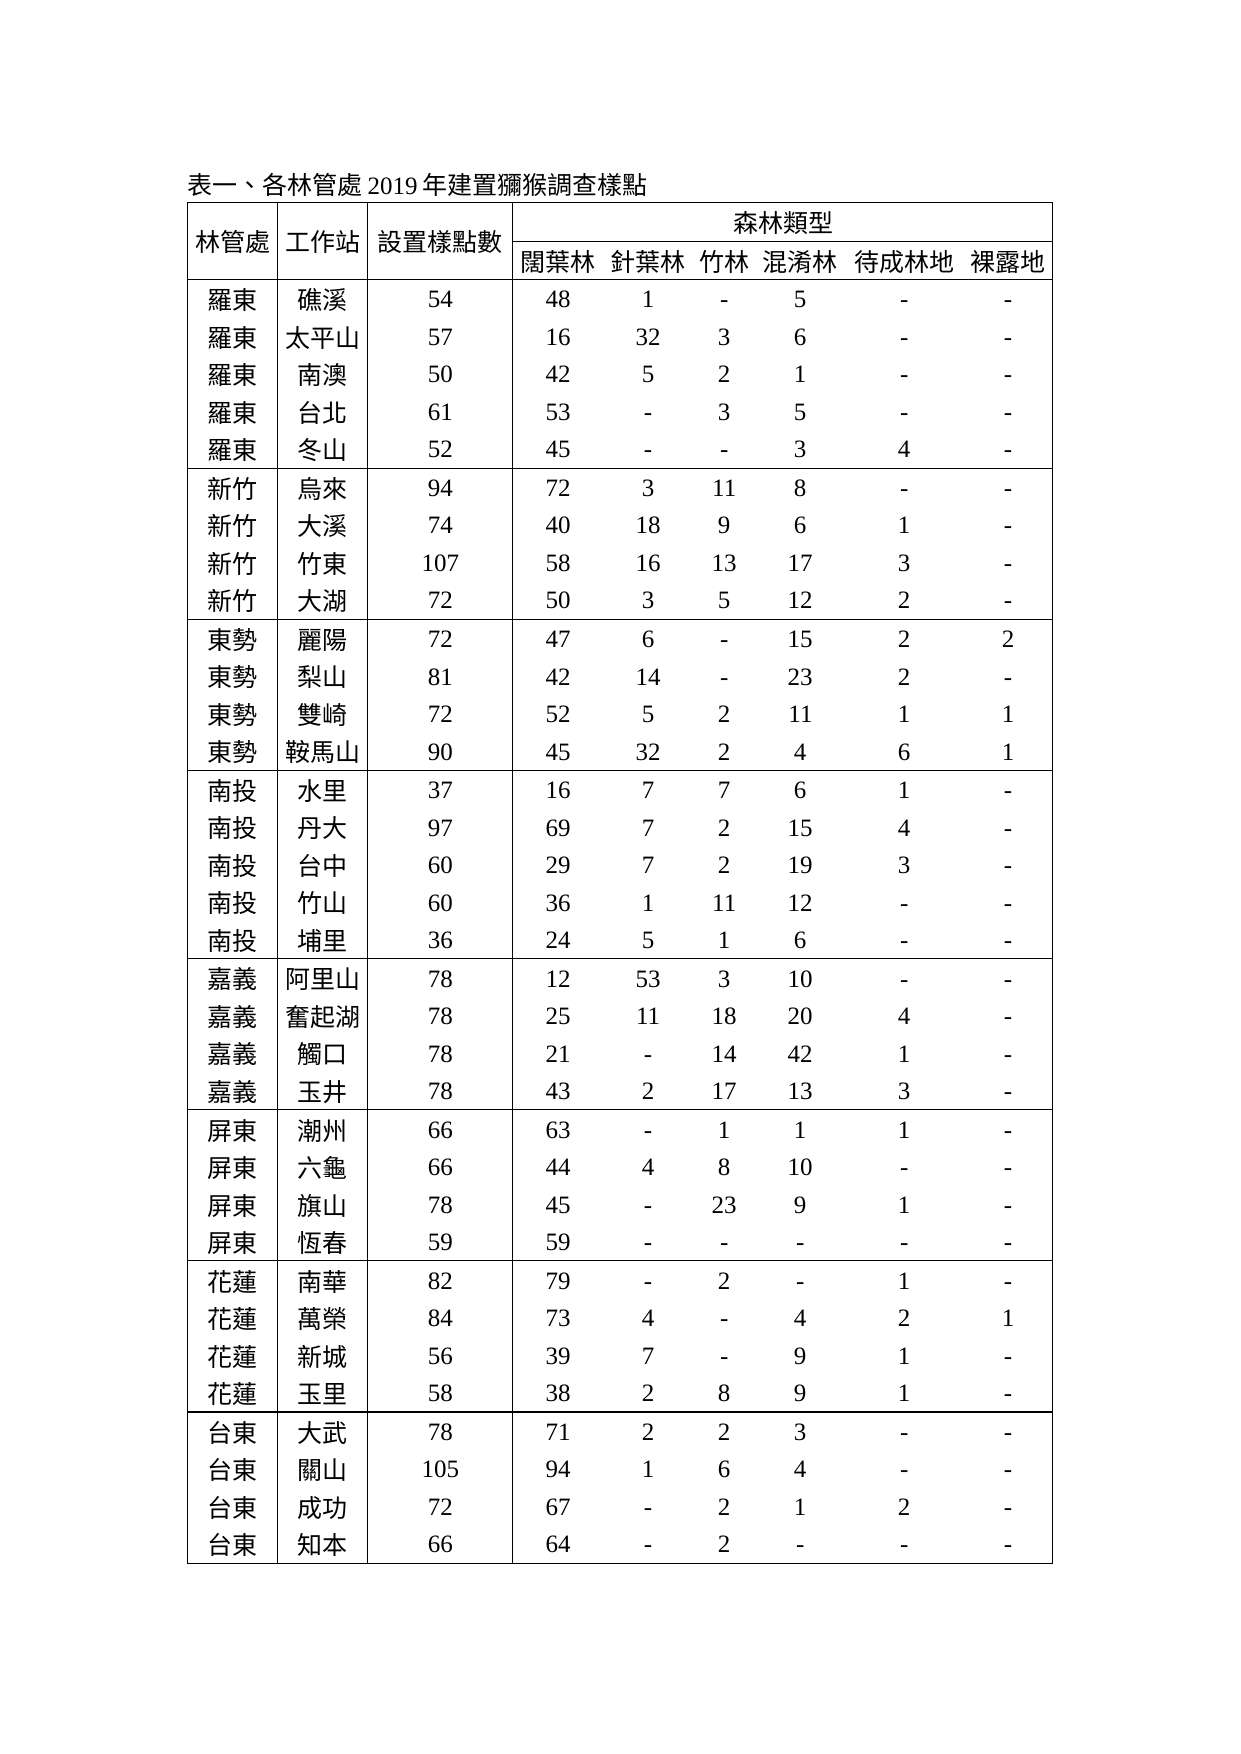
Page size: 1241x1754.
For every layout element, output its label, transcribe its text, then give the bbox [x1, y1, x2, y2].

table_cell 礁溪 [278, 280, 367, 318]
table_cell 1 [755, 355, 845, 393]
table_cell 大湖 [278, 581, 367, 619]
table_cell 花蓮 [188, 1336, 277, 1374]
table_cell 42 [513, 355, 603, 393]
table_cell 12 [755, 581, 845, 619]
table_cell - [963, 808, 1052, 846]
table_cell - [963, 393, 1052, 430]
table_cell 3 [845, 544, 963, 581]
table_cell 66 [368, 1148, 512, 1185]
table_cell 新竹 [188, 544, 277, 581]
table_cell - [693, 657, 755, 695]
table_cell 81 [368, 657, 512, 695]
table_cell 雙崎 [278, 695, 367, 732]
table_cell 74 [368, 506, 512, 544]
table_cell 72 [368, 1488, 512, 1525]
table_cell 84 [368, 1299, 512, 1336]
table_cell 15 [755, 808, 845, 846]
table_cell - [963, 959, 1052, 997]
table_cell - [963, 318, 1052, 355]
table_cell 18 [603, 506, 693, 544]
table_cell 72 [368, 695, 512, 732]
table_cell - [845, 1148, 963, 1185]
table_cell 新竹 [188, 506, 277, 544]
table_cell 4 [755, 1450, 845, 1487]
table_cell - [603, 393, 693, 430]
table_cell 6 [755, 506, 845, 544]
table_cell 58 [368, 1374, 512, 1411]
table_cell 6 [603, 620, 693, 657]
table_cell 97 [368, 808, 512, 846]
table_cell - [963, 506, 1052, 544]
table_cell - [755, 1223, 845, 1260]
table_cell 竹林 [693, 242, 755, 279]
table_cell 2 [693, 808, 755, 846]
table_cell 6 [755, 318, 845, 355]
table_cell 66 [368, 1110, 512, 1148]
table_cell 新城 [278, 1336, 367, 1374]
table_cell 16 [603, 544, 693, 581]
table_cell 新竹 [188, 469, 277, 506]
table_cell 29 [513, 846, 603, 883]
table_cell 13 [755, 1072, 845, 1109]
table_cell - [963, 1148, 1052, 1185]
table_cell 花蓮 [188, 1374, 277, 1411]
table_cell - [603, 1034, 693, 1072]
table_cell 梨山 [278, 657, 367, 695]
table_cell 2 [693, 355, 755, 393]
table_cell 90 [368, 732, 512, 770]
table_cell 3 [755, 430, 845, 468]
table_cell 水里 [278, 771, 367, 808]
table_cell 新竹 [188, 581, 277, 619]
table_cell 1 [963, 695, 1052, 732]
table_cell - [693, 430, 755, 468]
table_cell 57 [368, 318, 512, 355]
table_cell - [963, 1223, 1052, 1260]
table_cell 6 [693, 1450, 755, 1487]
table_cell 冬山 [278, 430, 367, 468]
table_cell 32 [603, 732, 693, 770]
table_cell 6 [755, 771, 845, 808]
table_cell 54 [368, 280, 512, 318]
table_cell 台東 [188, 1488, 277, 1525]
table_cell 東勢 [188, 620, 277, 657]
table_cell 4 [845, 808, 963, 846]
table_cell 45 [513, 732, 603, 770]
table_cell 2 [845, 620, 963, 657]
table_cell - [963, 921, 1052, 958]
table_header 森林類型 [513, 203, 1052, 241]
table_cell 32 [603, 318, 693, 355]
table_cell 南澳 [278, 355, 367, 393]
table_cell 1 [845, 1336, 963, 1374]
table_cell 台東 [188, 1413, 277, 1450]
table_cell 82 [368, 1261, 512, 1299]
table_cell 3 [693, 318, 755, 355]
table_cell 17 [693, 1072, 755, 1109]
table_cell 72 [513, 469, 603, 506]
table_cell 10 [755, 1148, 845, 1185]
table_cell - [963, 1261, 1052, 1299]
table_cell - [845, 921, 963, 958]
table_cell 2 [603, 1374, 693, 1411]
table_cell 裸露地 [963, 242, 1052, 279]
table_cell - [963, 355, 1052, 393]
table_cell - [603, 1261, 693, 1299]
table_cell - [963, 469, 1052, 506]
table_cell 1 [845, 771, 963, 808]
table_cell 23 [755, 657, 845, 695]
table_cell 40 [513, 506, 603, 544]
table_cell - [693, 620, 755, 657]
table_cell 3 [693, 393, 755, 430]
table_cell 5 [755, 393, 845, 430]
table_cell 竹山 [278, 883, 367, 921]
table_cell 72 [368, 620, 512, 657]
table_cell 24 [513, 921, 603, 958]
table_cell - [963, 1374, 1052, 1411]
table_cell - [693, 1299, 755, 1336]
table_cell - [693, 280, 755, 318]
table_cell - [693, 1223, 755, 1260]
table_cell - [845, 1413, 963, 1450]
table_cell 嘉義 [188, 1072, 277, 1109]
table_cell 羅東 [188, 393, 277, 430]
table_cell 59 [513, 1223, 603, 1260]
table_cell 1 [963, 1299, 1052, 1336]
table_cell - [603, 1525, 693, 1562]
table_header 工作站 [278, 203, 367, 279]
table_cell 恆春 [278, 1223, 367, 1260]
table_cell 63 [513, 1110, 603, 1148]
table_cell - [963, 430, 1052, 468]
table_cell 7 [603, 1336, 693, 1374]
table_cell 混淆林 [755, 242, 845, 279]
table_cell 11 [755, 695, 845, 732]
table_cell 玉里 [278, 1374, 367, 1411]
table_cell 玉井 [278, 1072, 367, 1109]
table_cell 阿里山 [278, 959, 367, 997]
table_cell 44 [513, 1148, 603, 1185]
table_cell 37 [368, 771, 512, 808]
table_cell 花蓮 [188, 1299, 277, 1336]
table_cell 5 [603, 695, 693, 732]
table_cell 50 [513, 581, 603, 619]
table_cell 花蓮 [188, 1261, 277, 1299]
table_cell - [963, 1185, 1052, 1223]
table_cell - [963, 771, 1052, 808]
table_cell 南投 [188, 771, 277, 808]
table_cell - [603, 1223, 693, 1260]
table_cell 4 [603, 1299, 693, 1336]
table_cell 1 [603, 1450, 693, 1487]
table_cell 59 [368, 1223, 512, 1260]
table_cell 69 [513, 808, 603, 846]
table_cell 47 [513, 620, 603, 657]
table_cell - [845, 469, 963, 506]
table_cell 52 [368, 430, 512, 468]
table_cell 3 [693, 959, 755, 997]
table_cell 知本 [278, 1525, 367, 1562]
table_cell 2 [693, 732, 755, 770]
table_cell 南投 [188, 921, 277, 958]
table_cell 11 [603, 997, 693, 1034]
table_cell - [845, 355, 963, 393]
table_cell 6 [755, 921, 845, 958]
table_cell 羅東 [188, 280, 277, 318]
table_cell 107 [368, 544, 512, 581]
table_cell 丹大 [278, 808, 367, 846]
table_cell 六龜 [278, 1148, 367, 1185]
table_cell 61 [368, 393, 512, 430]
table_cell 2 [603, 1413, 693, 1450]
table_cell 20 [755, 997, 845, 1034]
table_cell 屏東 [188, 1185, 277, 1223]
table_cell 53 [513, 393, 603, 430]
table_header 設置樣點數 [368, 203, 512, 279]
table_cell 羅東 [188, 355, 277, 393]
table_cell - [963, 1110, 1052, 1148]
table_cell 9 [755, 1185, 845, 1223]
table_cell 60 [368, 846, 512, 883]
table_cell 66 [368, 1525, 512, 1562]
table_cell 屏東 [188, 1148, 277, 1185]
table_cell 78 [368, 1072, 512, 1109]
table_cell 大溪 [278, 506, 367, 544]
table_cell 7 [603, 846, 693, 883]
table_cell 關山 [278, 1450, 367, 1487]
text 表一、各林管處2019年建置獼猴調查樣點 [187, 164, 1053, 202]
table_cell 10 [755, 959, 845, 997]
table_cell 2 [693, 1261, 755, 1299]
table_cell 105 [368, 1450, 512, 1487]
table_cell 烏來 [278, 469, 367, 506]
table_header 林管處 [188, 203, 277, 279]
table_cell 4 [755, 1299, 845, 1336]
table_cell 1 [693, 1110, 755, 1148]
table_cell 53 [603, 959, 693, 997]
table_cell 大武 [278, 1413, 367, 1450]
table_cell 2 [603, 1072, 693, 1109]
table_cell 78 [368, 959, 512, 997]
table_cell - [693, 1336, 755, 1374]
table_cell 3 [845, 1072, 963, 1109]
table_cell 16 [513, 771, 603, 808]
table_cell - [963, 1072, 1052, 1109]
table_cell 5 [603, 921, 693, 958]
table_cell 1 [693, 921, 755, 958]
table_cell 9 [755, 1374, 845, 1411]
table_cell 73 [513, 1299, 603, 1336]
table_cell 1 [603, 883, 693, 921]
table_cell 東勢 [188, 732, 277, 770]
table_cell 79 [513, 1261, 603, 1299]
table_cell - [603, 1488, 693, 1525]
table_cell 羅東 [188, 430, 277, 468]
table_cell 2 [845, 581, 963, 619]
table_cell 1 [845, 695, 963, 732]
table_cell 南投 [188, 883, 277, 921]
table_cell 2 [845, 1299, 963, 1336]
table_cell 2 [845, 1488, 963, 1525]
table_cell 43 [513, 1072, 603, 1109]
table_cell 台中 [278, 846, 367, 883]
table_cell 1 [845, 506, 963, 544]
table_cell 8 [755, 469, 845, 506]
table_cell 觸口 [278, 1034, 367, 1072]
table_cell - [963, 883, 1052, 921]
table_cell 3 [603, 581, 693, 619]
table_cell 45 [513, 430, 603, 468]
table_cell 闊葉林 [513, 242, 603, 279]
table_cell 12 [513, 959, 603, 997]
table_cell 待成林地 [845, 242, 963, 279]
table_cell 3 [755, 1413, 845, 1450]
table_cell - [845, 280, 963, 318]
table_cell 17 [755, 544, 845, 581]
table_cell - [963, 1525, 1052, 1562]
table_cell 1 [845, 1261, 963, 1299]
table_cell 48 [513, 280, 603, 318]
table_cell 42 [755, 1034, 845, 1072]
table_cell 4 [755, 732, 845, 770]
table_cell 南華 [278, 1261, 367, 1299]
table_cell - [845, 883, 963, 921]
table_cell 14 [603, 657, 693, 695]
table_cell 78 [368, 997, 512, 1034]
table_cell 3 [603, 469, 693, 506]
table_cell 8 [693, 1148, 755, 1185]
table_cell - [963, 581, 1052, 619]
table_cell 78 [368, 1413, 512, 1450]
table_cell 7 [603, 808, 693, 846]
table_cell 竹東 [278, 544, 367, 581]
table_cell 2 [963, 620, 1052, 657]
table_cell 太平山 [278, 318, 367, 355]
table_cell 嘉義 [188, 959, 277, 997]
table_cell 針葉林 [603, 242, 693, 279]
table_cell 成功 [278, 1488, 367, 1525]
table_cell - [845, 959, 963, 997]
table_cell 15 [755, 620, 845, 657]
table_cell 7 [693, 771, 755, 808]
table_cell 72 [368, 581, 512, 619]
table_cell - [963, 280, 1052, 318]
table_cell 旗山 [278, 1185, 367, 1223]
table_cell 71 [513, 1413, 603, 1450]
table_cell 58 [513, 544, 603, 581]
table_cell - [845, 1525, 963, 1562]
table_cell 萬榮 [278, 1299, 367, 1336]
table_cell 19 [755, 846, 845, 883]
table_cell 2 [845, 657, 963, 695]
table_cell 鞍馬山 [278, 732, 367, 770]
table_cell 3 [845, 846, 963, 883]
table_cell 25 [513, 997, 603, 1034]
table_cell 11 [693, 469, 755, 506]
table_cell 2 [693, 846, 755, 883]
table_cell 南投 [188, 846, 277, 883]
table_cell 38 [513, 1374, 603, 1411]
table_cell - [845, 318, 963, 355]
table_cell - [845, 1223, 963, 1260]
table_cell - [963, 544, 1052, 581]
table_cell 1 [845, 1034, 963, 1072]
table_cell - [963, 657, 1052, 695]
table_cell 台東 [188, 1525, 277, 1562]
table_cell 78 [368, 1034, 512, 1072]
table_cell - [603, 430, 693, 468]
table_cell - [963, 1413, 1052, 1450]
table_cell 1 [755, 1110, 845, 1148]
table_cell 屏東 [188, 1223, 277, 1260]
table_cell - [963, 997, 1052, 1034]
table_cell 7 [603, 771, 693, 808]
table_cell 78 [368, 1185, 512, 1223]
table_cell 潮州 [278, 1110, 367, 1148]
table_cell 9 [755, 1336, 845, 1374]
table_cell 14 [693, 1034, 755, 1072]
table_cell 2 [693, 1488, 755, 1525]
table_cell 4 [845, 430, 963, 468]
table_cell 12 [755, 883, 845, 921]
table_cell 94 [368, 469, 512, 506]
table_cell 36 [368, 921, 512, 958]
table_cell 2 [693, 695, 755, 732]
table_cell 13 [693, 544, 755, 581]
table_cell 南投 [188, 808, 277, 846]
table_cell 1 [845, 1374, 963, 1411]
table_cell 94 [513, 1450, 603, 1487]
table_cell 奮起湖 [278, 997, 367, 1034]
table_cell 屏東 [188, 1110, 277, 1148]
table_cell 1 [603, 280, 693, 318]
table_cell 4 [845, 997, 963, 1034]
table_cell 45 [513, 1185, 603, 1223]
table_cell - [963, 1450, 1052, 1487]
table_cell 羅東 [188, 318, 277, 355]
table_cell 台北 [278, 393, 367, 430]
table_cell 16 [513, 318, 603, 355]
table_cell - [963, 1488, 1052, 1525]
table_cell - [603, 1185, 693, 1223]
table_cell - [963, 1336, 1052, 1374]
table_cell 5 [603, 355, 693, 393]
table_cell 21 [513, 1034, 603, 1072]
table_cell - [845, 393, 963, 430]
table_cell 42 [513, 657, 603, 695]
table_cell 2 [693, 1413, 755, 1450]
table_cell 2 [693, 1525, 755, 1562]
table_cell 東勢 [188, 657, 277, 695]
table_cell 36 [513, 883, 603, 921]
table_cell 1 [963, 732, 1052, 770]
table_cell 台東 [188, 1450, 277, 1487]
table_cell 麗陽 [278, 620, 367, 657]
table_cell 11 [693, 883, 755, 921]
table_cell 1 [845, 1185, 963, 1223]
table_cell 23 [693, 1185, 755, 1223]
table_cell 4 [603, 1148, 693, 1185]
table_cell - [755, 1525, 845, 1562]
table_cell 5 [693, 581, 755, 619]
table_cell 18 [693, 997, 755, 1034]
table_cell - [963, 1034, 1052, 1072]
table_cell 埔里 [278, 921, 367, 958]
table_cell 嘉義 [188, 1034, 277, 1072]
table_cell 52 [513, 695, 603, 732]
table_cell 60 [368, 883, 512, 921]
table_cell - [755, 1261, 845, 1299]
table_cell 50 [368, 355, 512, 393]
table_cell 64 [513, 1525, 603, 1562]
table_cell 1 [845, 1110, 963, 1148]
table_cell 5 [755, 280, 845, 318]
table_cell - [845, 1450, 963, 1487]
table_cell - [963, 846, 1052, 883]
table_cell 嘉義 [188, 997, 277, 1034]
table_cell 39 [513, 1336, 603, 1374]
table_cell 1 [755, 1488, 845, 1525]
table_cell 6 [845, 732, 963, 770]
table_cell 67 [513, 1488, 603, 1525]
table_cell 8 [693, 1374, 755, 1411]
table_cell - [603, 1110, 693, 1148]
table_cell 東勢 [188, 695, 277, 732]
table_cell 9 [693, 506, 755, 544]
table_cell 56 [368, 1336, 512, 1374]
